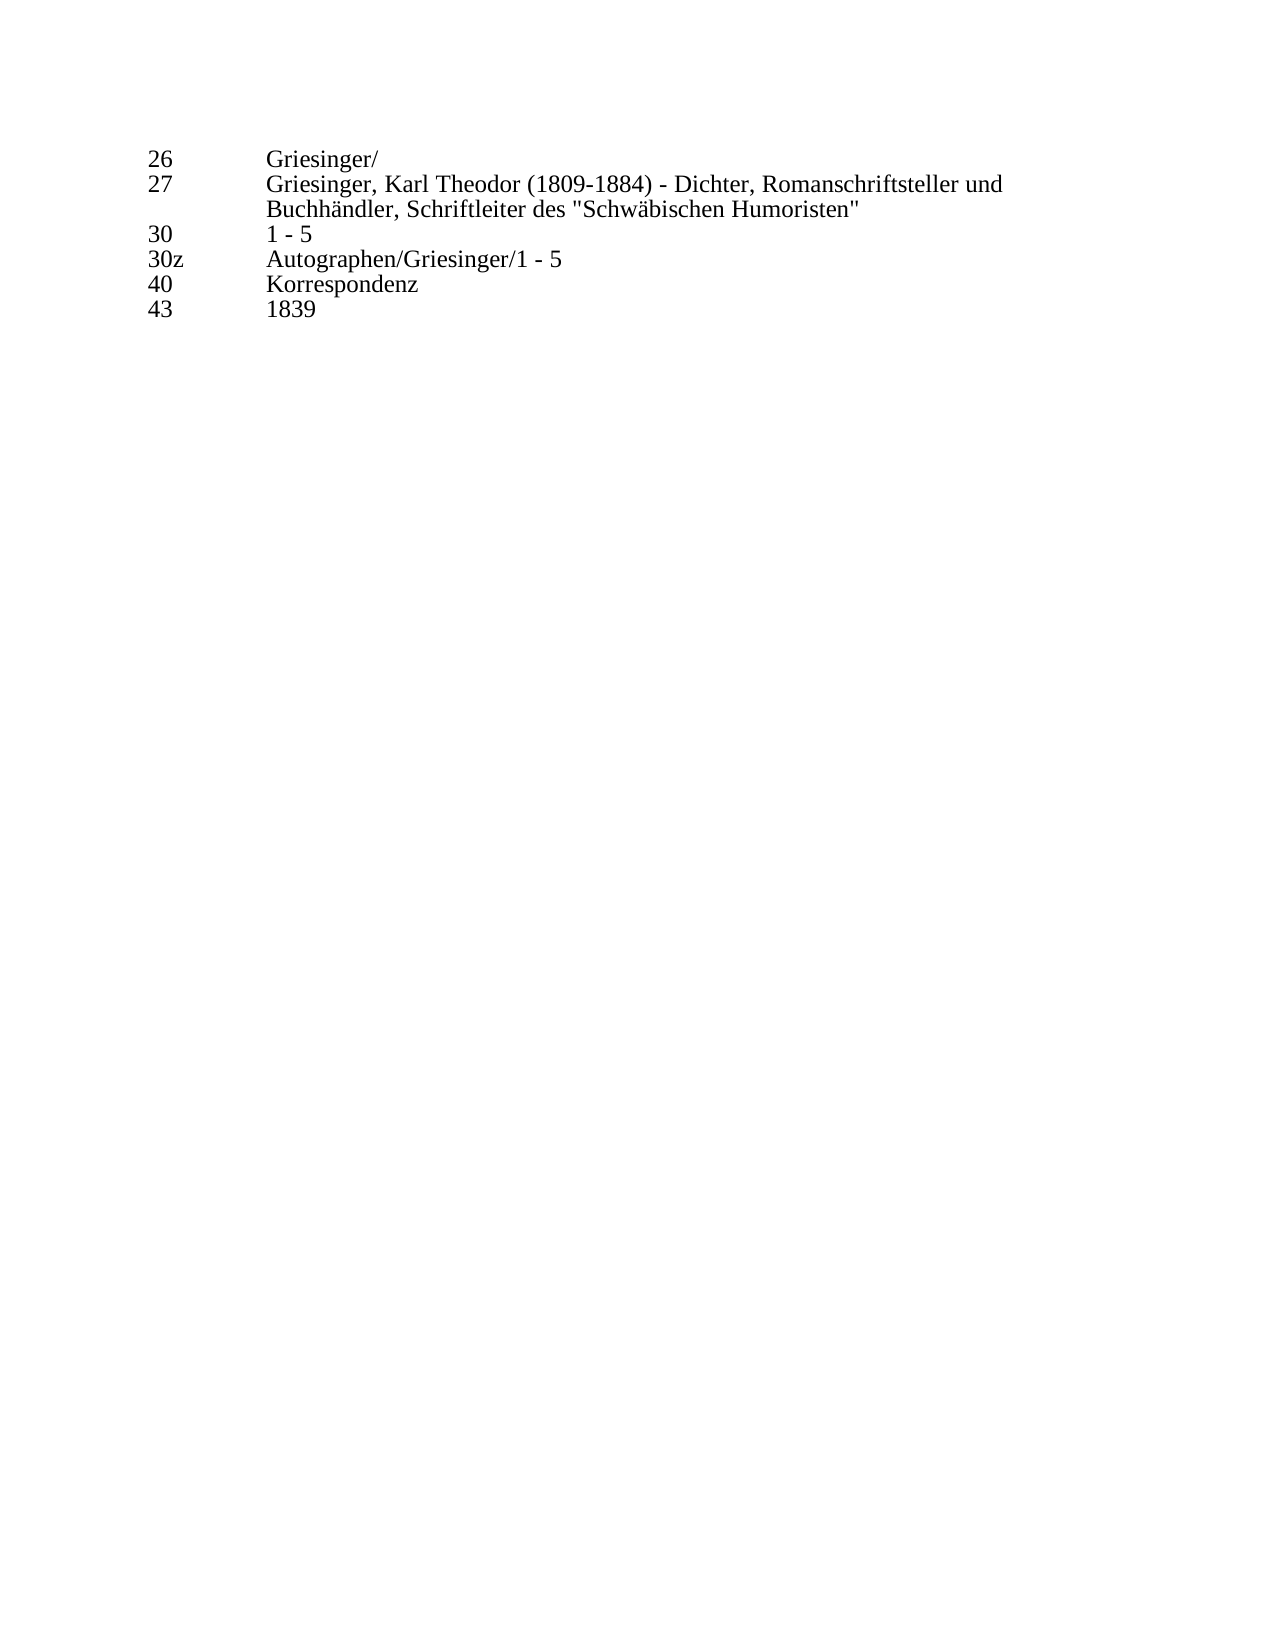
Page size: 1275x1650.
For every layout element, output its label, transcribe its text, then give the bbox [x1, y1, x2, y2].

text 30 1 - 5 [148, 223, 1127, 248]
text 26 Griesinger/ [148, 148, 1127, 173]
text 27 p[1{Griesinger}, 2{Karl Theodor} (7{1809-1884}) - 5{Dichter, Romanschriftsteller und Buchhändler, Schriftleiter des "t[Schwäbischen Humoristen]t"}]p [148, 173, 1127, 223]
text 43 1839 [148, 298, 1127, 323]
text 40 Korrespondenz [148, 273, 1127, 298]
text 30z Autographen/Griesinger/1 - 5 [148, 248, 1127, 273]
